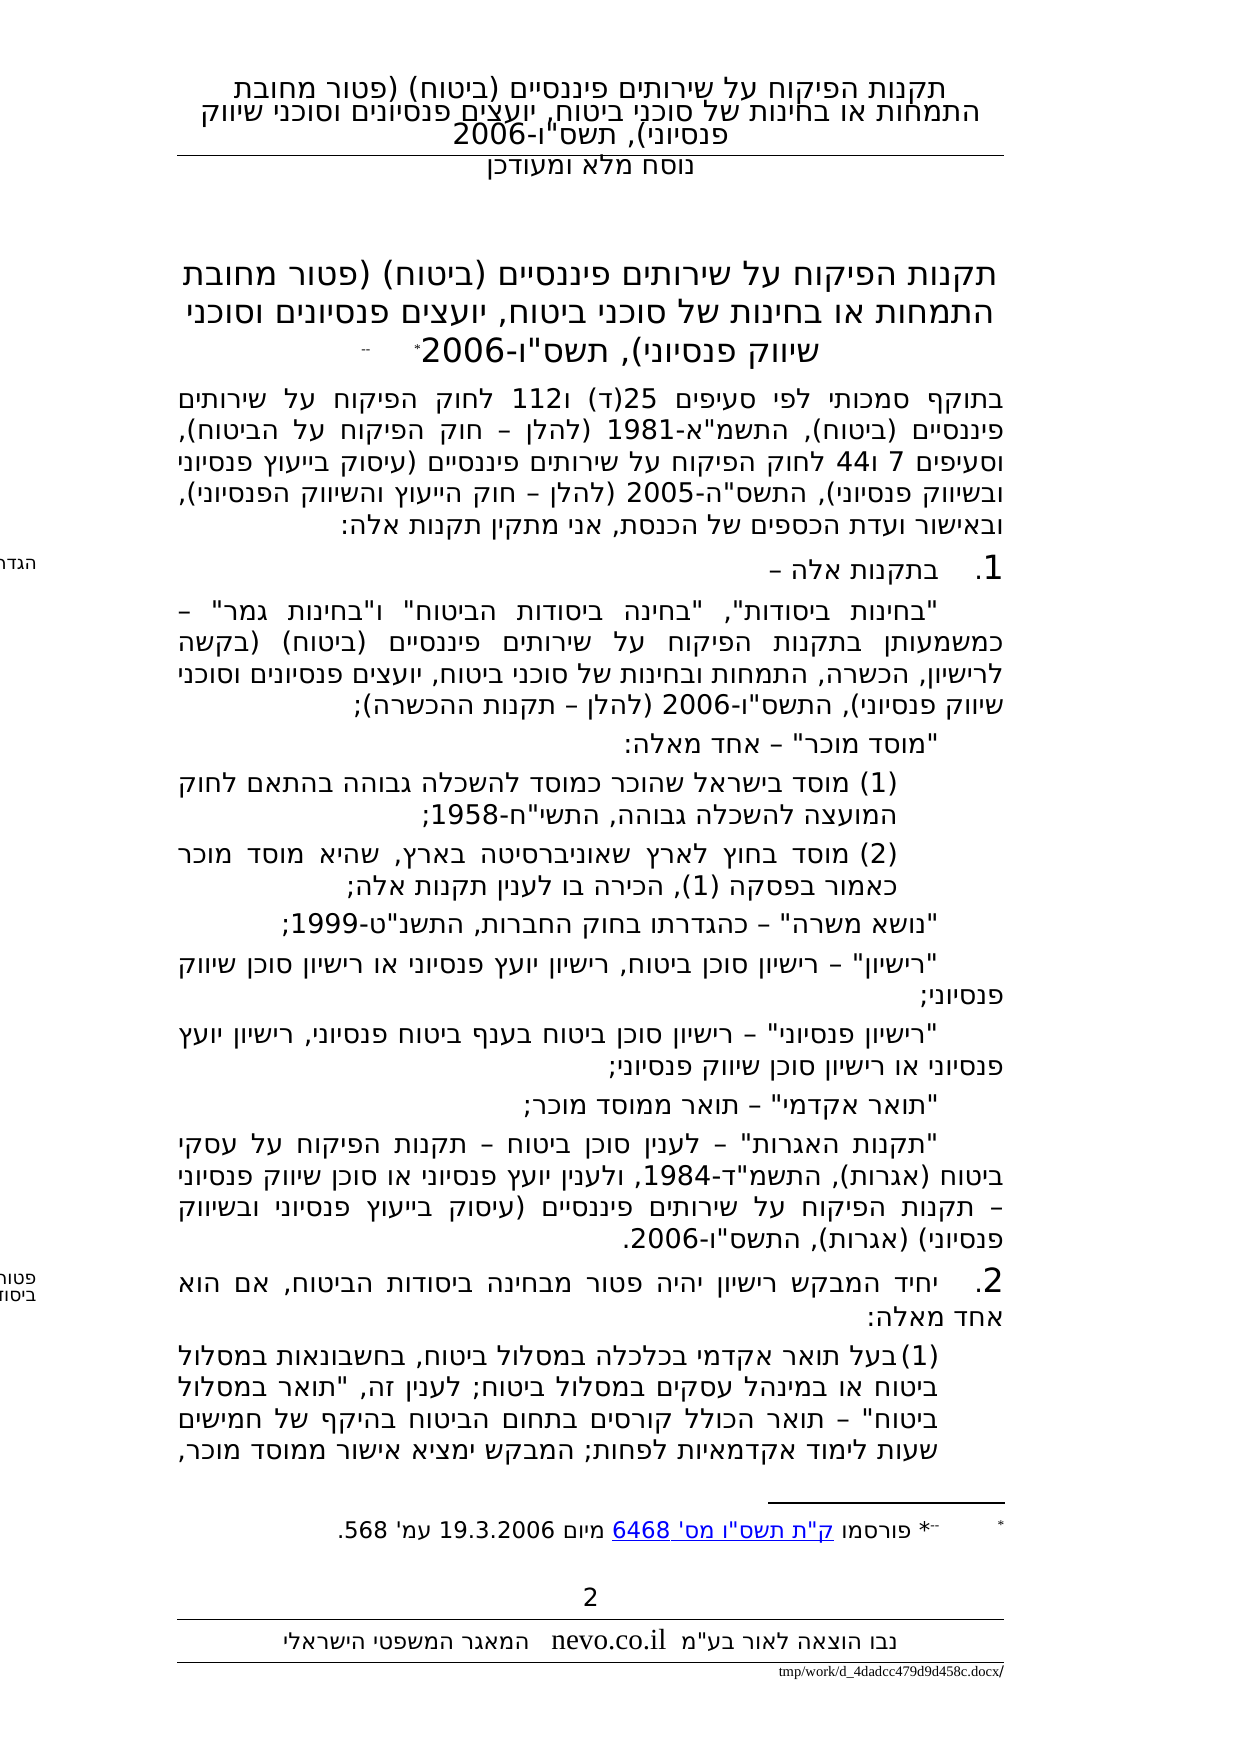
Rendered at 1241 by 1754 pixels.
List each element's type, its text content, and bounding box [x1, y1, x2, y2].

text "נושא משרה" – כהגדרתו בחוק החברות, התשנ"ט-1999; [177, 909, 1004, 940]
text "רישיון פנסיוני" – רישיון סוכן ביטוח בענף ביטוח פנסיוני, רישיון יועץ פנסיוני או רישיון סוכן שיווק פנסיוני; [177, 1018, 1004, 1082]
text "תקנות האגרות" – לענין סוכן ביטוח – תקנות הפיקוח על עסקי ביטוח (אגרות), התשמ"ד-1984, ולענין יועץ פנסיוני או סוכן שיווק פנסיוני – תקנות הפיקוח על שירותים פיננסיים (עיסוק בייעוץ פנסיוני ובשיווק פנסיוני) (אגרות), התשס"ו-2006. [177, 1128, 1004, 1254]
text 2. יחיד המבקש רישיון יהיה פטור מבחינה ביסודות הביטוח, אם הוא אחד מאלה: [177, 1262, 1004, 1332]
text "מוסד מוכר" – אחד מאלה: [177, 728, 1004, 760]
text בתוקף סמכותי לפי סעיפים 25(ד) ו-112 לחוק הפיקוח על שירותים פיננסיים (ביטוח), התשמ"א-1981 (להלן – חוק הפיקוח על הביטוח), וסעיפים 7 ו-44 לחוק הפיקוח על שירותים פיננסיים (עיסוק בייעוץ פנסיוני ובשיווק פנסיוני), התשס"ה-2005 (להלן – חוק הייעוץ והשיווק הפנסיוני), ובאישור ועדת הכספים של הכנסת, אני מתקין תקנות אלה: [177, 383, 1004, 541]
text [177, 1340, 939, 1466]
text "תואר אקדמי" – תואר ממוסד מוכר; [177, 1089, 1004, 1121]
text "בחינות ביסודות", "בחינה ביסודות הביטוח" ו"בחינות גמר" – כמשמעותן בתקנות הפיקוח על שירותים פיננסיים (ביטוח) (בקשה לרישיון, הכשרה, התמחות ובחינות של סוכני ביטוח, יועצים פנסיונים וסוכני שיווק פנסיוני), התשס"ו-2006 (להלן – תקנות ההכשרה); [177, 595, 1004, 721]
text 1. בתקנות אלה – [177, 548, 1004, 587]
text "רישיון" – רישיון סוכן ביטוח, רישיון יועץ פנסיוני או רישיון סוכן שיווק פנסיוני; [177, 948, 1004, 1011]
text (2) מוסד בחוץ לארץ שאוניברסיטה בארץ, שהיא מוסד מוכר כאמור בפסקה (1), הכירה בו לענין תקנות אלה; [177, 838, 898, 901]
text (1) מוסד בישראל שהוכר כמוסד להשכלה גבוהה בהתאם לחוק המועצה להשכלה גבוהה, התשי"ח-1958; [177, 768, 898, 831]
text תקנות הפיקוח על שירותים פיננסיים (ביטוח) (פטור מחובת התמחות או בחינות של סוכני ביטוח, יועצים פנסיונים וסוכני שיווק פנסיוני), תשס"ו-2006* [177, 254, 1004, 371]
